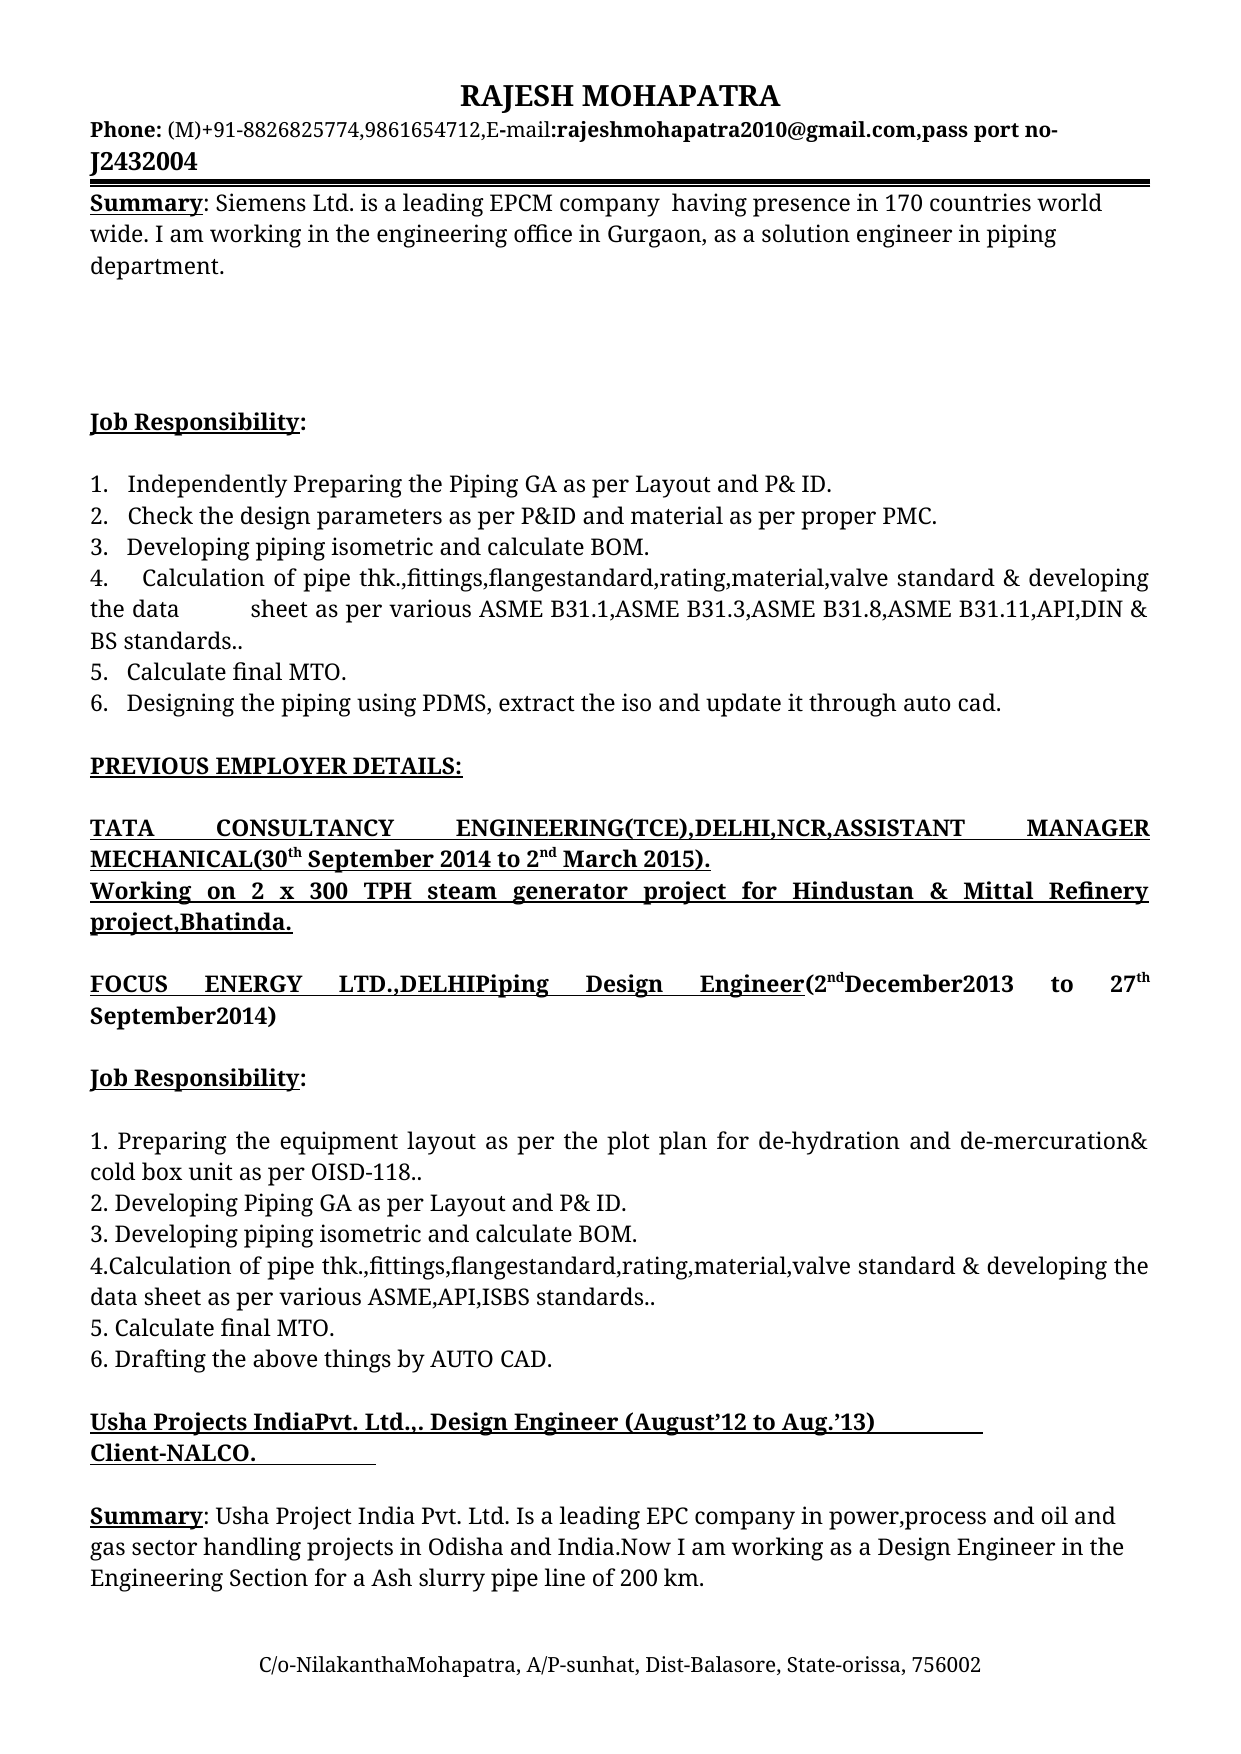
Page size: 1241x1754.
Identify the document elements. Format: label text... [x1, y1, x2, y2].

text 4.Calculation of pipe thk.,fittings,flangestandard,rating,material,valve standard & developing the data sheet as per various ASME,API,ISBS standards.. [90, 1249, 1150, 1312]
text Job Responsibility: [90, 406, 1150, 437]
text 6. Drafting the above things by AUTO CAD. [90, 1343, 1150, 1374]
text 5. Calculate final MTO. [90, 1312, 1150, 1343]
text 3. Developing piping isometric and calculate BOM. [90, 1218, 1150, 1249]
text FOCUS ENERGY LTD.,DELHIPiping Design Engineer(2ndDecember2013 to 27th September2014) [90, 968, 1150, 1031]
text PREVIOUS EMPLOYER DETAILS: [90, 749, 1150, 781]
text 4. Calculation of pipe thk.,fittings,flangestandard,rating,material,valve standard & developing the data sheet as per various ASME B31.1,ASME B31.3,ASME B31.8,ASME B31.11,API,DIN & BS standards.. [90, 562, 1150, 656]
text 6. Designing the piping using PDMS, extract the iso and update it through auto cad. [90, 687, 1150, 718]
text Working on 2 x 300 TPH steam generator project for Hindustan & Mittal Refinery project,Bhatinda. [90, 874, 1150, 937]
text 2. Developing Piping GA as per Layout and P& ID. [90, 1187, 1150, 1218]
text TATA CONSULTANCY ENGINEERING(TCE),DELHI,NCR,ASSISTANT MANAGER MECHANICAL(30th September 2014 to 2nd March 2015). [90, 840, 1150, 874]
text Summary: Siemens Ltd. is a leading EPCM company having presence in 170 countries world wide. I am working in the engineering office in Gurgaon, as a solution engineer in piping department. [90, 187, 1150, 281]
text 3. Developing piping isometric and calculate BOM. [90, 531, 1150, 562]
text Job Responsibility: [90, 1062, 1150, 1093]
text Client-NALCO. [90, 1437, 1150, 1468]
list Independently Preparing the Piping GA as per Layout and P& ID. [90, 468, 1150, 499]
text Summary: Usha Project India Pvt. Ltd. Is a leading EPC company in power,process and oil and gas sector handling projects in Odisha and India.Now I am working as a Design Engineer in the Engineering Section for a Ash slurry pipe line of 200 km. [90, 1499, 1150, 1593]
text 1. Preparing the equipment layout as per the plot plan for de-hydration and de-mercuration& cold box unit as per OISD-118.. [90, 1124, 1150, 1187]
text Usha Projects IndiaPvt. Ltd.,. Design Engineer (August’12 to Aug.’13) [90, 1406, 1150, 1437]
list Check the design parameters as per P&ID and material as per proper PMC. [90, 499, 1150, 531]
text 5. Calculate final MTO. [90, 656, 1150, 687]
text TATA CONSULTANCY ENGINEERING(TCE),DELHI,NCR,ASSISTANT MANAGER MECHANICAL(30th September 2014 to 2nd March 2015). [90, 812, 1150, 839]
